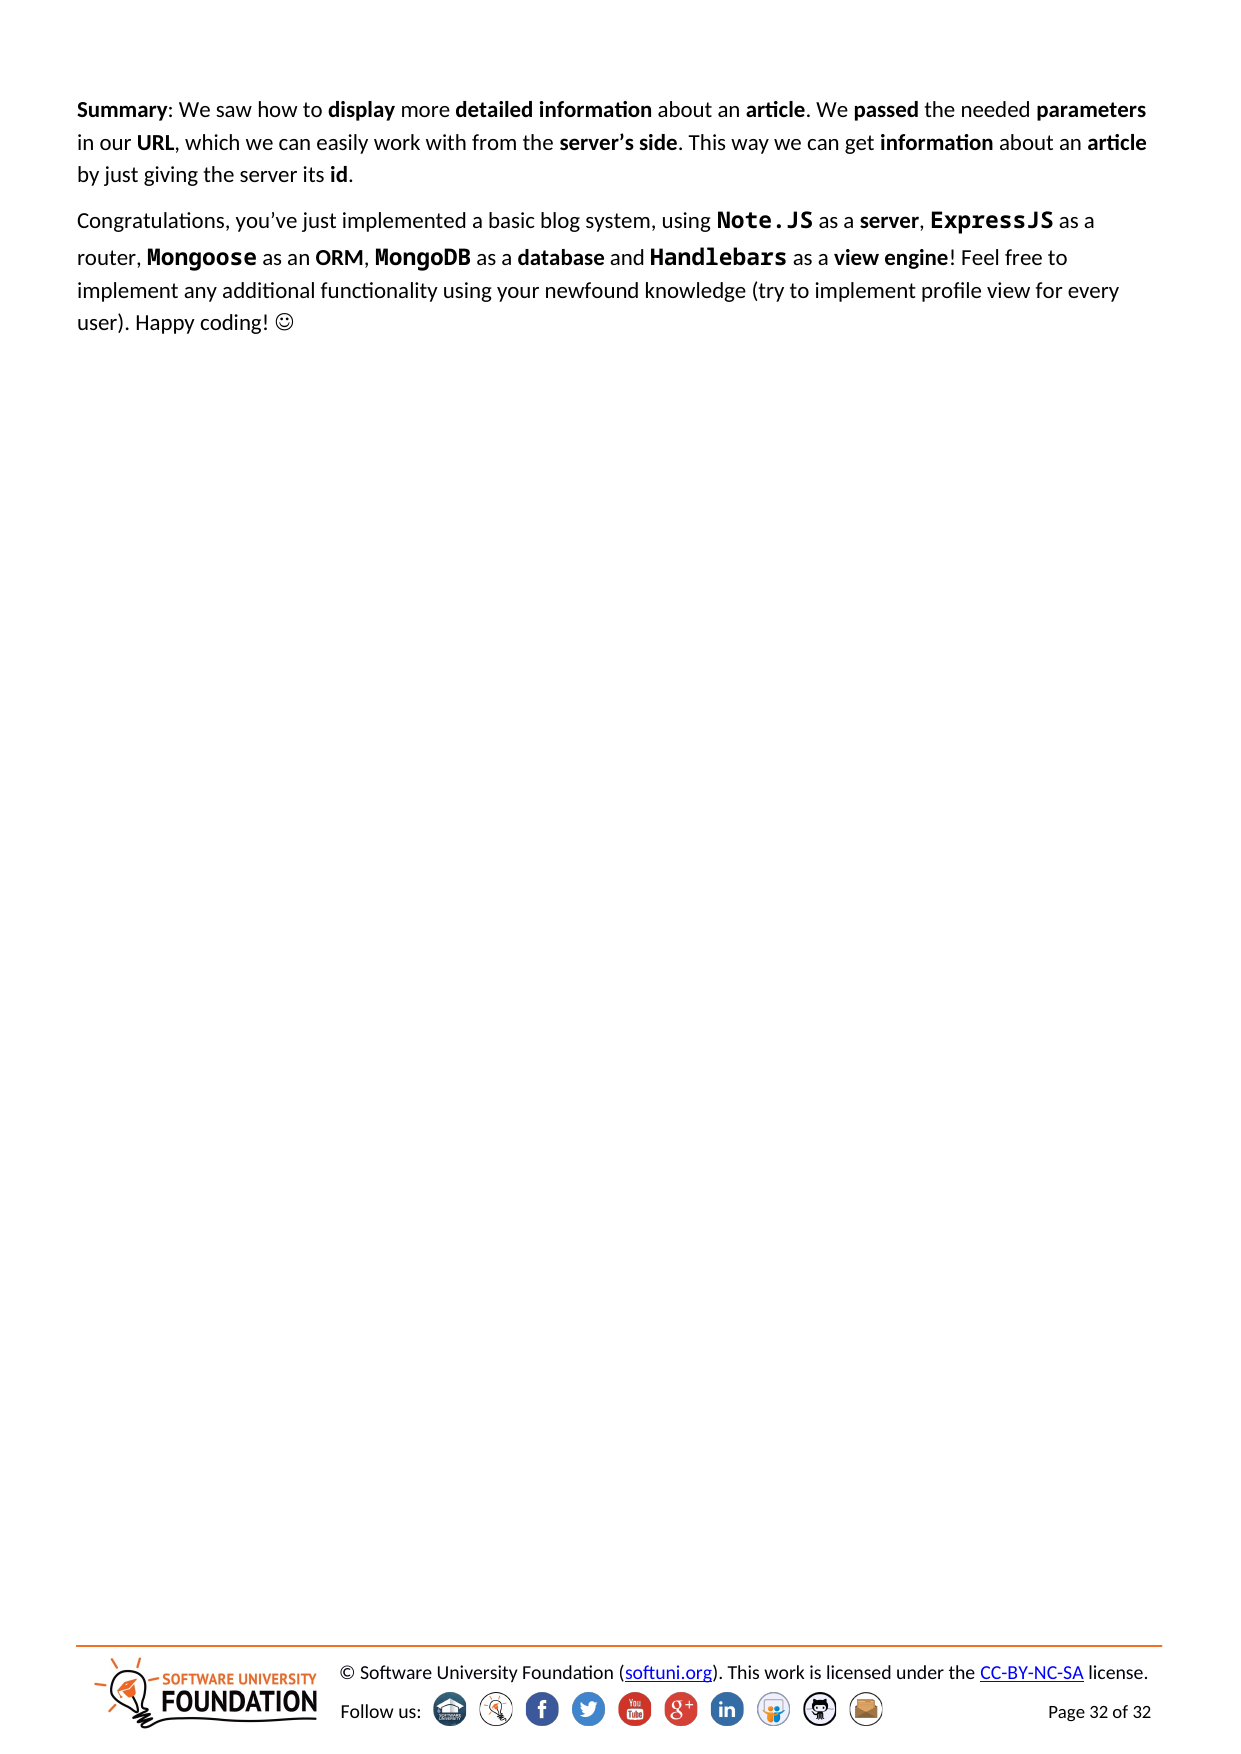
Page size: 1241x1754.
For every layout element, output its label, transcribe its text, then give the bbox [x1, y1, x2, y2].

text Congratulations, you’ve just implemented a basic blog system, using Note.JS as a server, ExpressJS as a router, Mongoose as an ORM, MongoDB as a database and Handlebars as a view engine! Feel free to implement any additional functionality using your newfound knowledge (try to implement profile view for every user). Happy coding! [77, 204, 1163, 336]
picture [572, 1692, 605, 1726]
text Summary: We saw how to display more detailed information about an article. We passed the needed parameters in our URL, which we can easily work with from the server’s side. This way we can get information about an article by just giving the server its id. [77, 95, 1163, 188]
picture [479, 1692, 513, 1726]
picture [433, 1692, 467, 1726]
picture [93, 1656, 317, 1729]
picture [849, 1692, 883, 1726]
picture [710, 1692, 744, 1726]
picture [803, 1692, 837, 1726]
picture [618, 1692, 652, 1726]
picture [664, 1692, 698, 1726]
picture [757, 1692, 790, 1726]
picture [525, 1692, 559, 1726]
